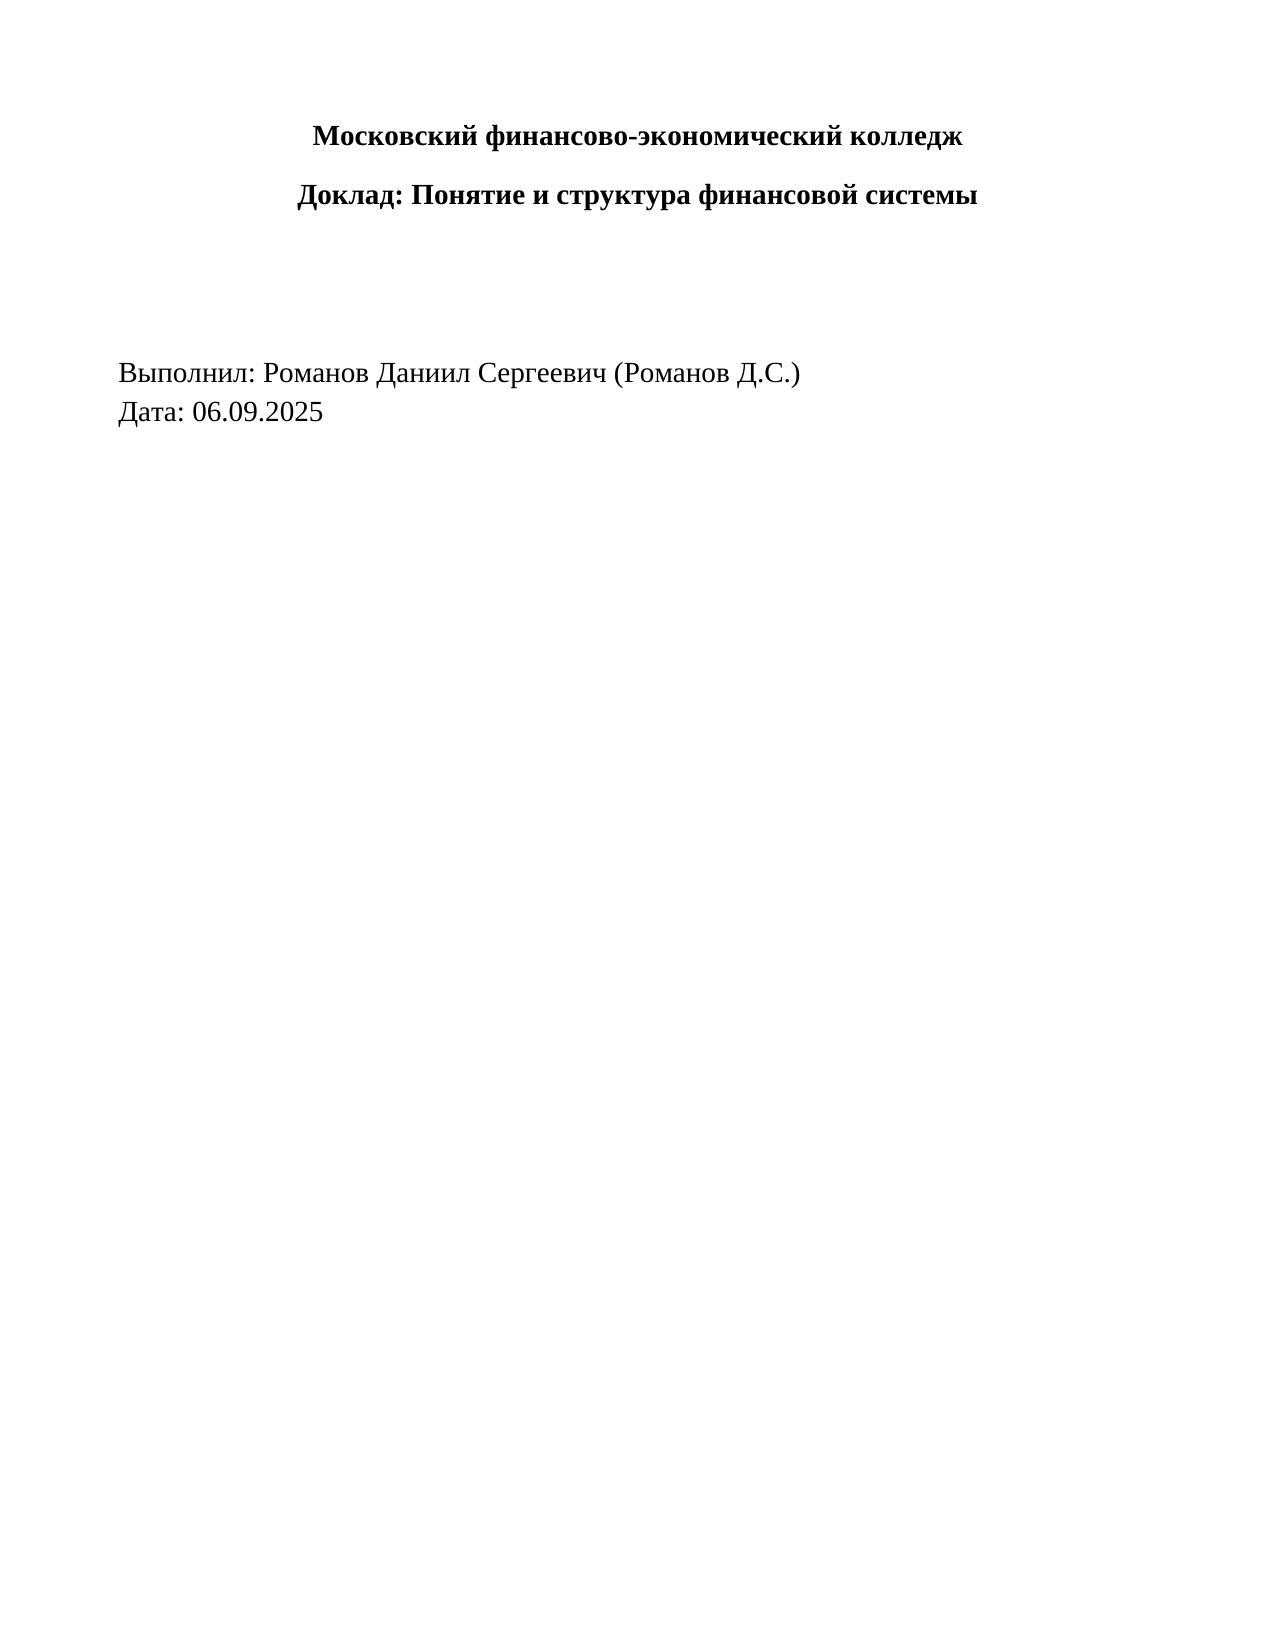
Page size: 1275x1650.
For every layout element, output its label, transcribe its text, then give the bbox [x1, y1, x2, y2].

text Доклад: Понятие и структура финансовой системы [118, 177, 1157, 211]
text Выполнил: Романов Даниил Сергеевич (Романов Д.С.) Дата: 06.09.2025 [118, 356, 1157, 428]
text Московский финансово-экономический колледж [118, 118, 1157, 152]
